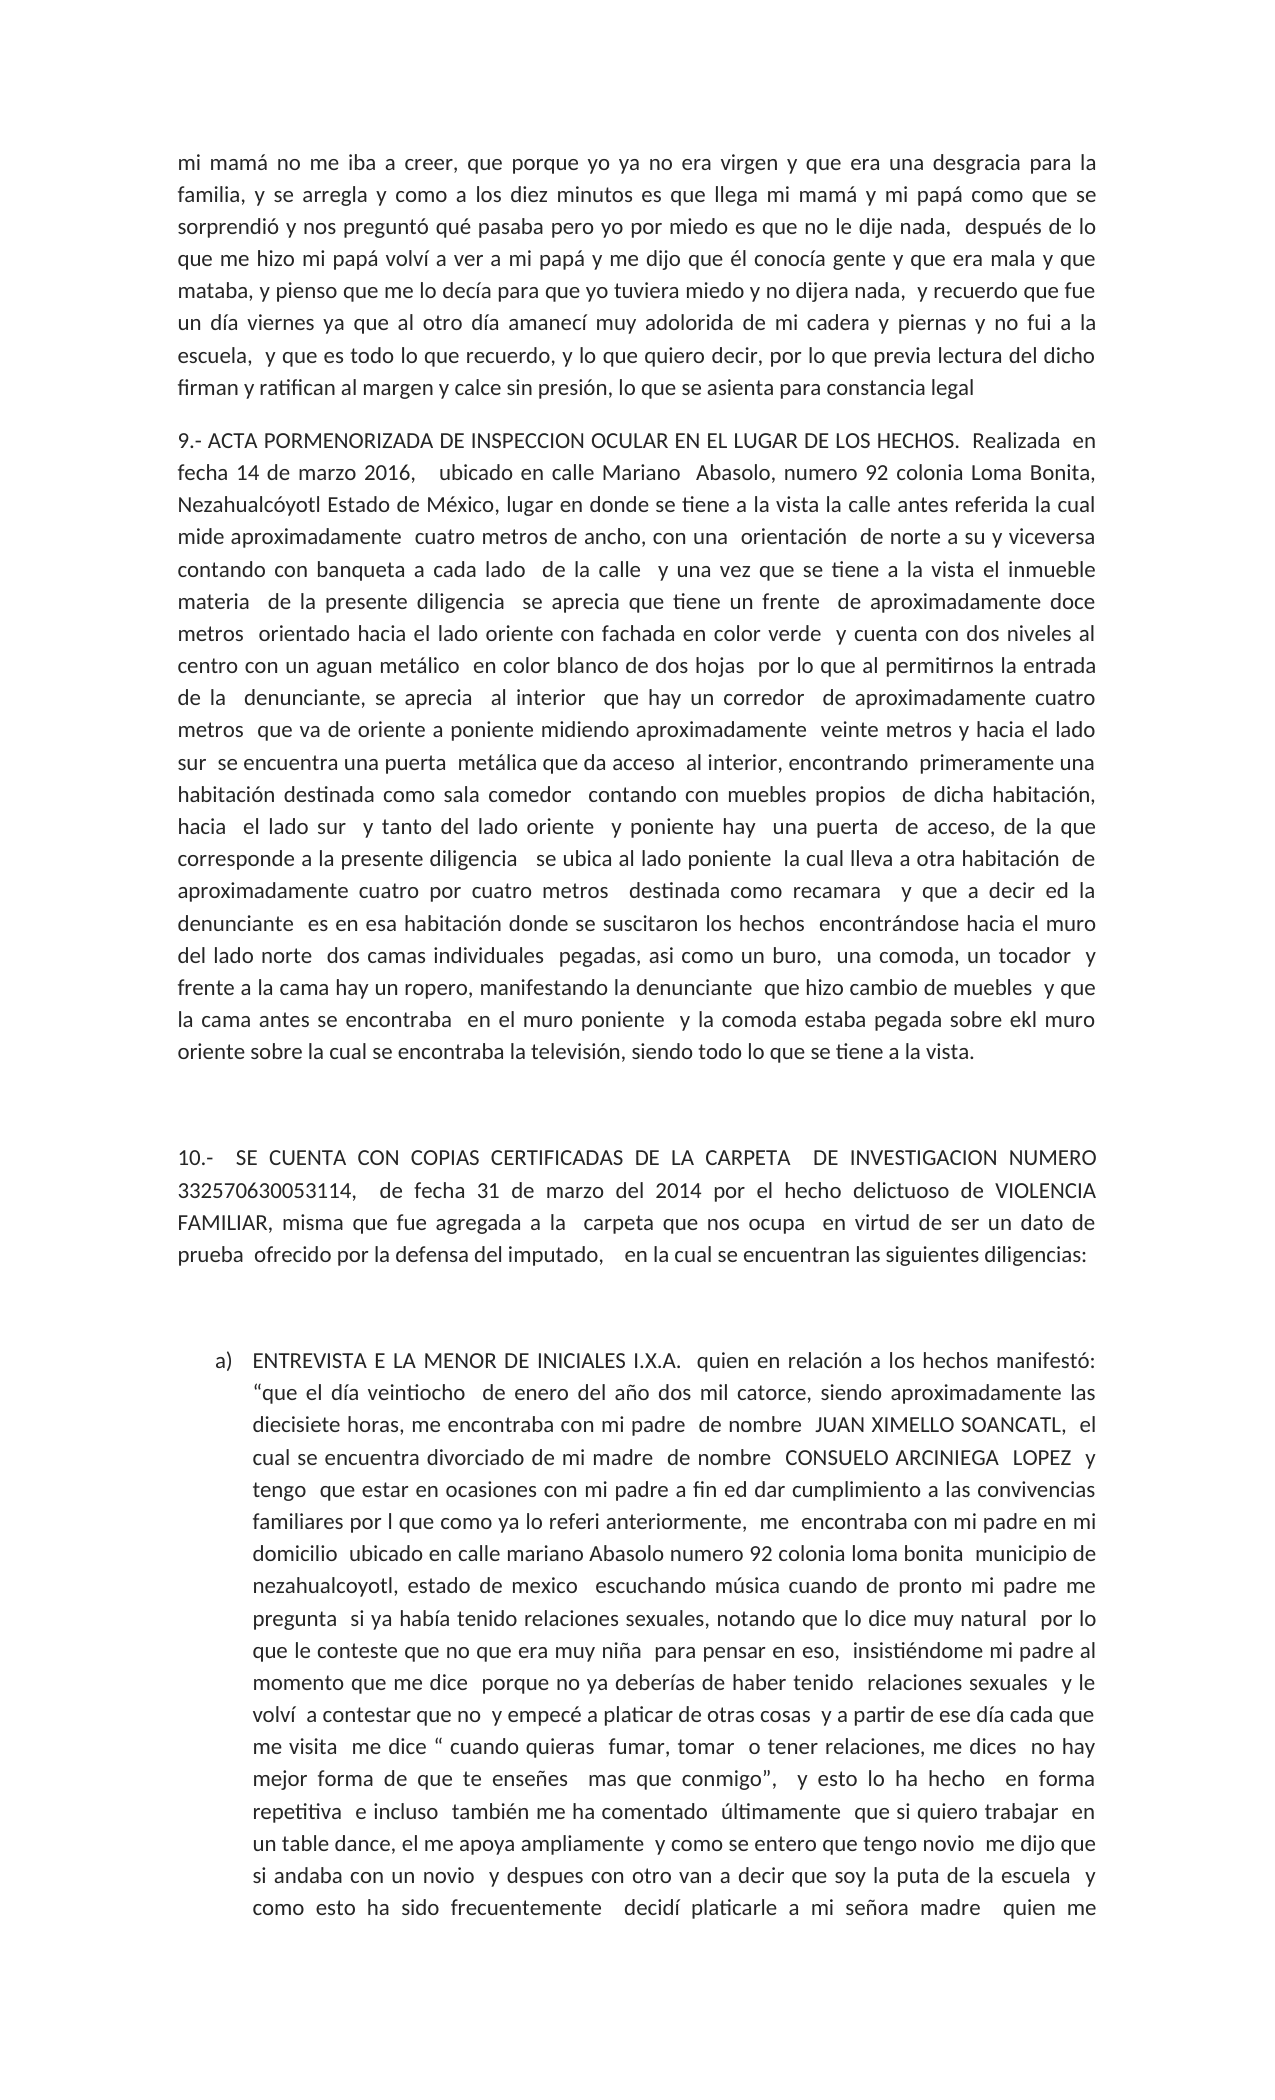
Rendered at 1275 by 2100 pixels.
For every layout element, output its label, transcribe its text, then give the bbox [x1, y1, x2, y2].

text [177, 148, 1098, 401]
text 9.- ACTA PORMENORIZADA DE INSPECCION OCULAR EN EL LUGAR DE LOS HECHOS. Realizada en fecha 14 de marzo 2016, ubicado en calle Mariano Abasolo, numero 92 colonia Loma Bonita, Nezahualcóyotl Estado de México, lugar en donde se tiene a la vista la calle antes referida la cual mide aproximadamente cuatro metros de ancho, con una orientación de norte a su y viceversa contando con banqueta a cada lado de la calle y una vez que se tiene a la vista el inmueble materia de la presente diligencia se aprecia que tiene un frente de aproximadamente doce metros orientado hacia el lado oriente con fachada en color verde y cuenta con dos niveles al centro con un aguan metálico en color blanco de dos hojas por lo que al permitirnos la entrada de la denunciante, se aprecia al interior que hay un corredor de aproximadamente cuatro metros que va de oriente a poniente midiendo aproximadamente veinte metros y hacia el lado sur se encuentra una puerta metálica que da acceso al interior, encontrando primeramente una habitación destinada como sala comedor contando con muebles propios de dicha habitación, hacia el lado sur y tanto del lado oriente y poniente hay una puerta de acceso, de la que corresponde a la presente diligencia se ubica al lado poniente la cual lleva a otra habitación de aproximadamente cuatro por cuatro metros destinada como recamara y que a decir ed la denunciante es en esa habitación donde se suscitaron los hechos encontrándose hacia el muro del lado norte dos camas individuales pegadas, asi como un buro, una comoda, un tocador y frente a la cama hay un ropero, manifestando la denunciante que hizo cambio de muebles y que la cama antes se encontraba en el muro poniente y la comoda estaba pegada sobre ekl muro oriente sobre la cual se encontraba la televisión, siendo todo lo que se tiene a la vista. [177, 426, 1098, 1066]
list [215, 1346, 1098, 1921]
text 10.- SE CUENTA CON COPIAS CERTIFICADAS DE LA CARPETA DE INVESTIGACION NUMERO 332570630053114, de fecha 31 de marzo del 2014 por el hecho delictuoso de VIOLENCIA FAMILIAR, misma que fue agregada a la carpeta que nos ocupa en virtud de ser un dato de prueba ofrecido por la defensa del imputado, en la cual se encuentran las siguientes diligencias: [177, 1143, 1098, 1268]
